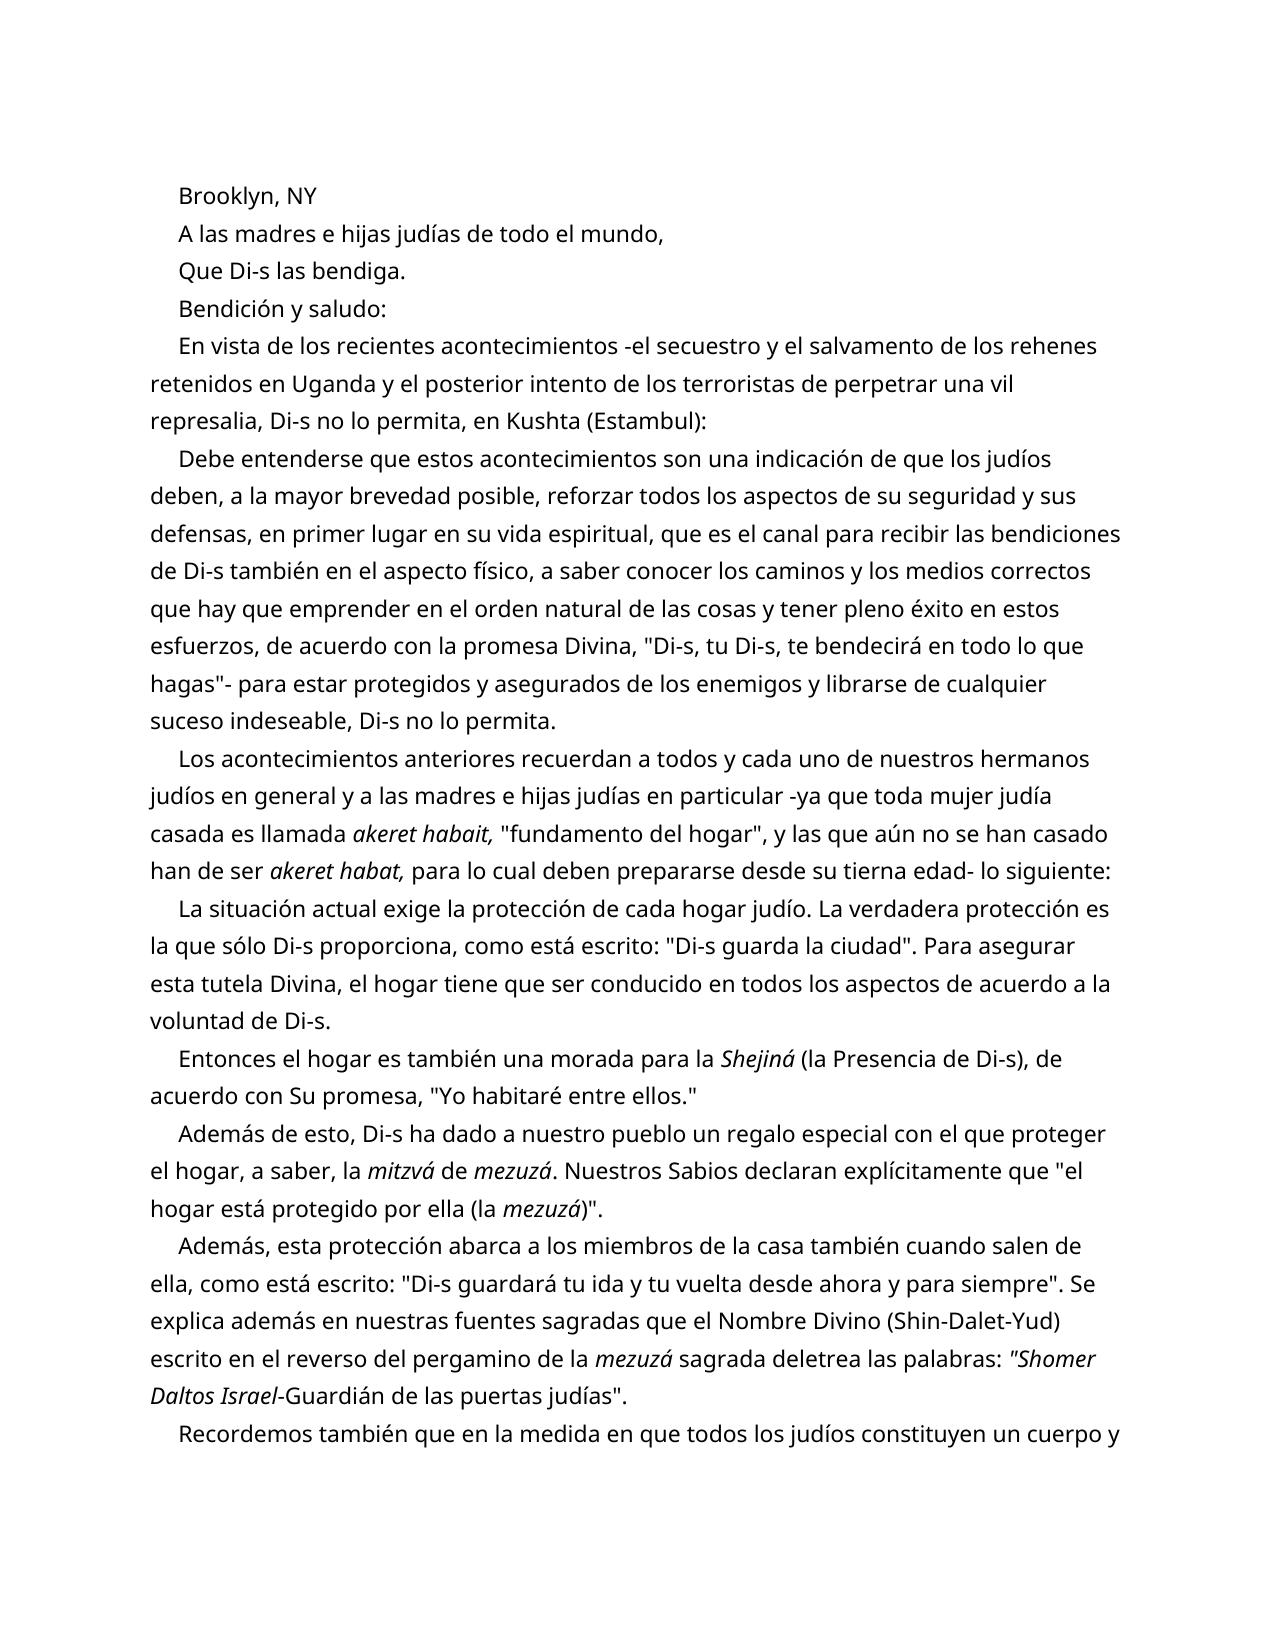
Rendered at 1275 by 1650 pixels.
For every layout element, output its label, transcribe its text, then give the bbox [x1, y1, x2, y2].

text Debe entenderse que estos acontecimientos son una indicación de que los judíos deben, a la mayor brevedad posible, reforzar todos los aspectos de su seguridad y sus defensas, en primer lugar en su vida espiritual, que es el canal para recibir las bendiciones de Di-s también en el aspecto físico, a saber conocer los caminos y los medios correctos que hay que emprender en el orden natural de las cosas y tener pleno éxito en estos esfuerzos, de acuerdo con la promesa Divina, "Di-s, tu Di-s, te bendecirá en todo lo que hagas"- para estar protegidos y asegurados de los enemigos y librarse de cualquier suceso indeseable, Di-s no lo permita. [150, 442, 1125, 736]
text Bendición y saludo: [150, 292, 1125, 324]
text Además de esto, Di-s ha dado a nuestro pueblo un regalo especial con el que proteger el hogar, a saber, la mitzvá de mezuzá. Nuestros Sabios declaran explícitamente que "el hogar está protegido por ella (la mezuzá)". [150, 1117, 1125, 1224]
text Entonces el hogar es también una morada para la Shejiná (la Presencia de Di-s), de acuerdo con Su promesa, "Yo habitaré entre ellos." [150, 1042, 1125, 1111]
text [150, 1417, 1125, 1449]
text Brooklyn, NY [150, 180, 1125, 211]
text La situación actual exige la protección de cada hogar judío. La verdadera protección es la que sólo Di-s proporciona, como está escrito: "Di-s guarda la ciudad". Para asegurar esta tutela Divina, el hogar tiene que ser conducido en todos los aspectos de acuerdo a la voluntad de Di-s. [150, 892, 1125, 1036]
text Los acontecimientos anteriores recuerdan a todos y cada uno de nuestros hermanos judíos en general y a las madres e hijas judías en particular -ya que toda mujer judía casada es llamada akeret habait, "fundamento del hogar", y las que aún no se han casado han de ser akeret habat, para lo cual deben prepararse desde su tierna edad- lo siguiente: [150, 742, 1125, 886]
text A las madres e hijas judías de todo el mundo, [150, 217, 1125, 249]
text En vista de los recientes acontecimientos -el secuestro y el salvamento de los rehenes retenidos en Uganda y el posterior intento de los terroristas de perpetrar una vil represalia, Di-s no lo permita, en Kushta (Estambul): [150, 330, 1125, 436]
text Además, esta protección abarca a los miembros de la casa también cuando salen de ella, como está escrito: "Di-s guardará tu ida y tu vuelta desde ahora y para siempre". Se explica además en nuestras fuentes sagradas que el Nombre Divino (Shin-Dalet-Yud) escrito en el reverso del pergamino de la mezuzá sagrada deletrea las palabras: "Shomer Daltos Israel-Guardián de las puertas judías". [150, 1230, 1125, 1411]
text Que Di-s las bendiga. [150, 255, 1125, 286]
